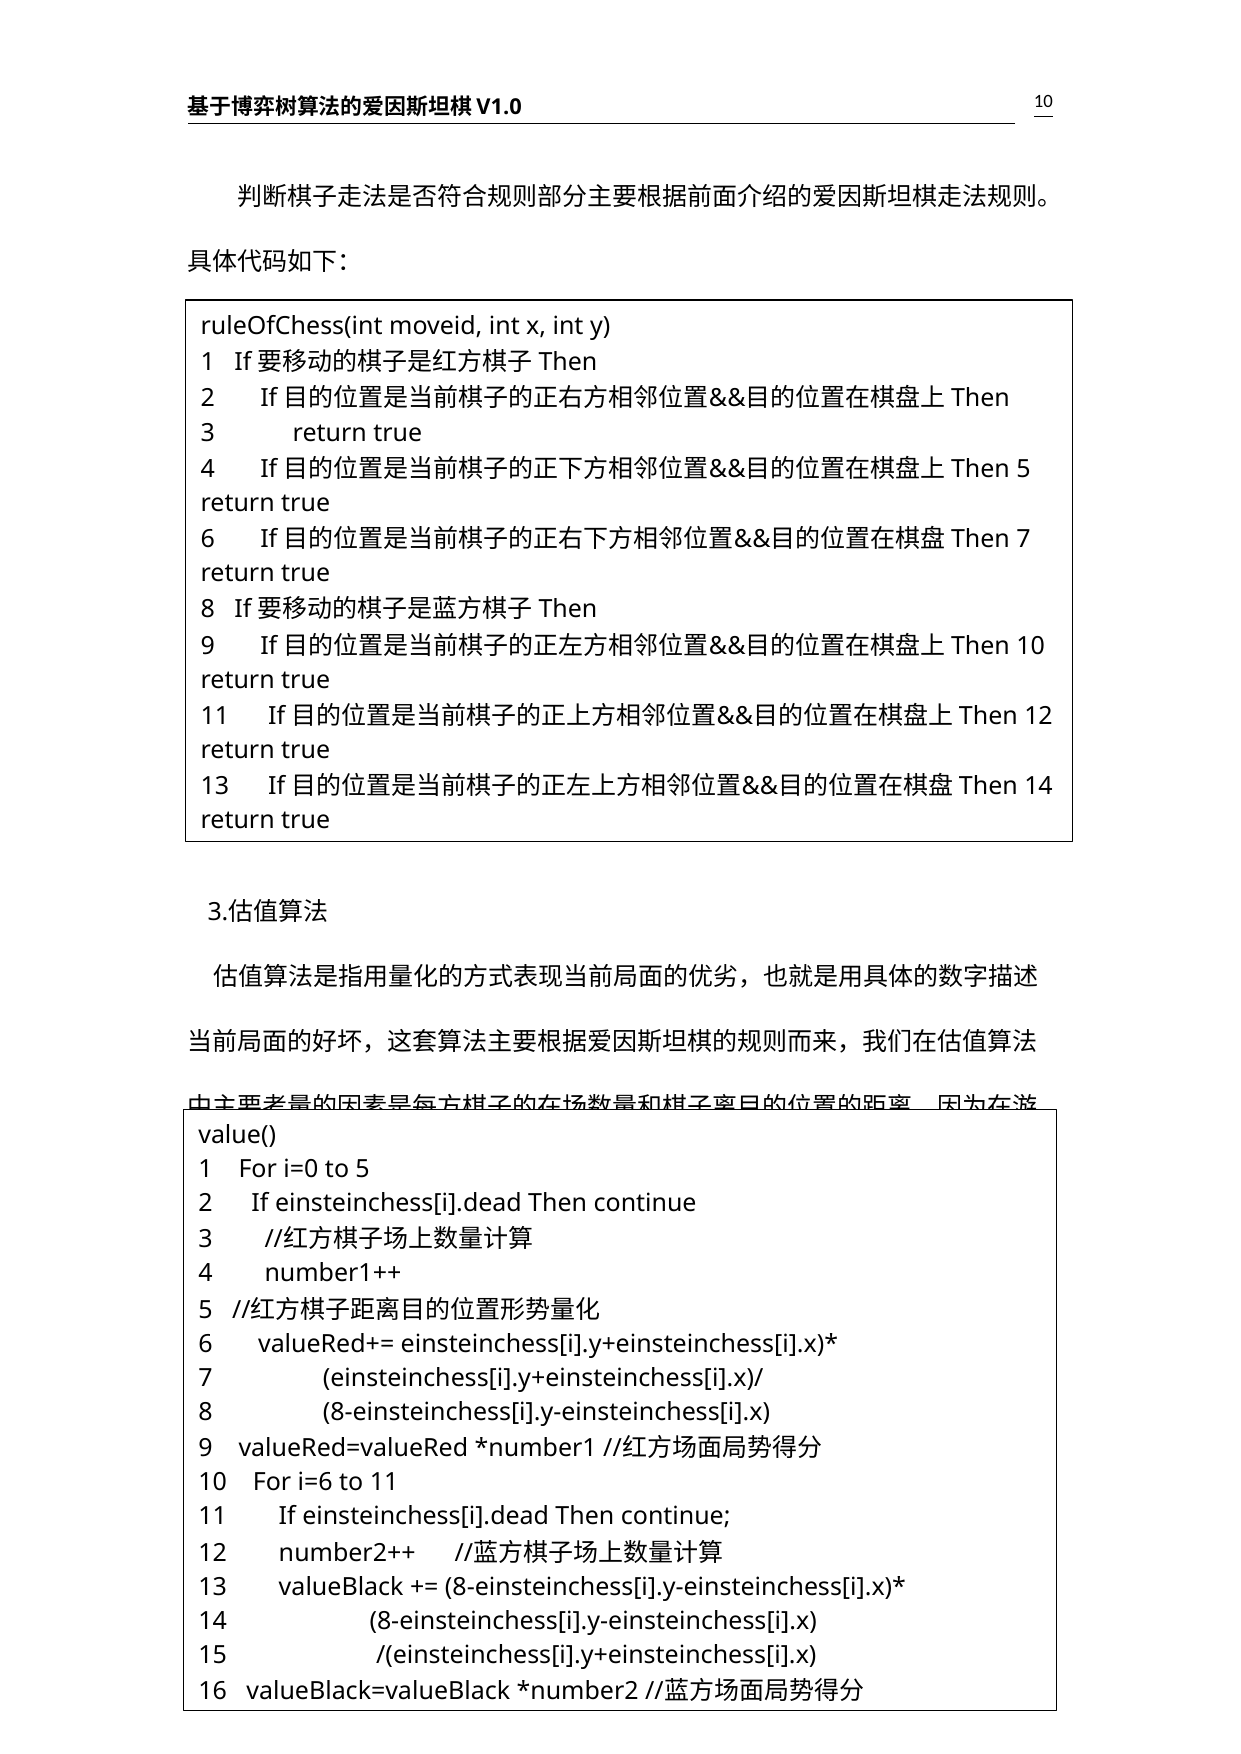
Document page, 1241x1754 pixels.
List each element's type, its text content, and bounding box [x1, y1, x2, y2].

text 3.估值算法 [187, 877, 1053, 942]
text 判断棋子走法是否符合规则部分主要根据前面介绍的爱因斯坦棋走法规则。 [187, 162, 1053, 227]
text 具体代码如下： [187, 227, 1053, 292]
text 估值算法是指用量化的方式表现当前局面的优劣，也就是用具体的数字描述当前局面的好坏，这套算法主要根据爱因斯坦棋的规则而来，我们在估值算法中主要考量的因素是每方棋子的在场数量和棋子离目的位置的距离，因为在游戏中我们默认红方是真实玩家，黑方是电脑，所以估值算法是以电脑的角度进行设计的，具体代码如下： [187, 942, 1053, 1109]
